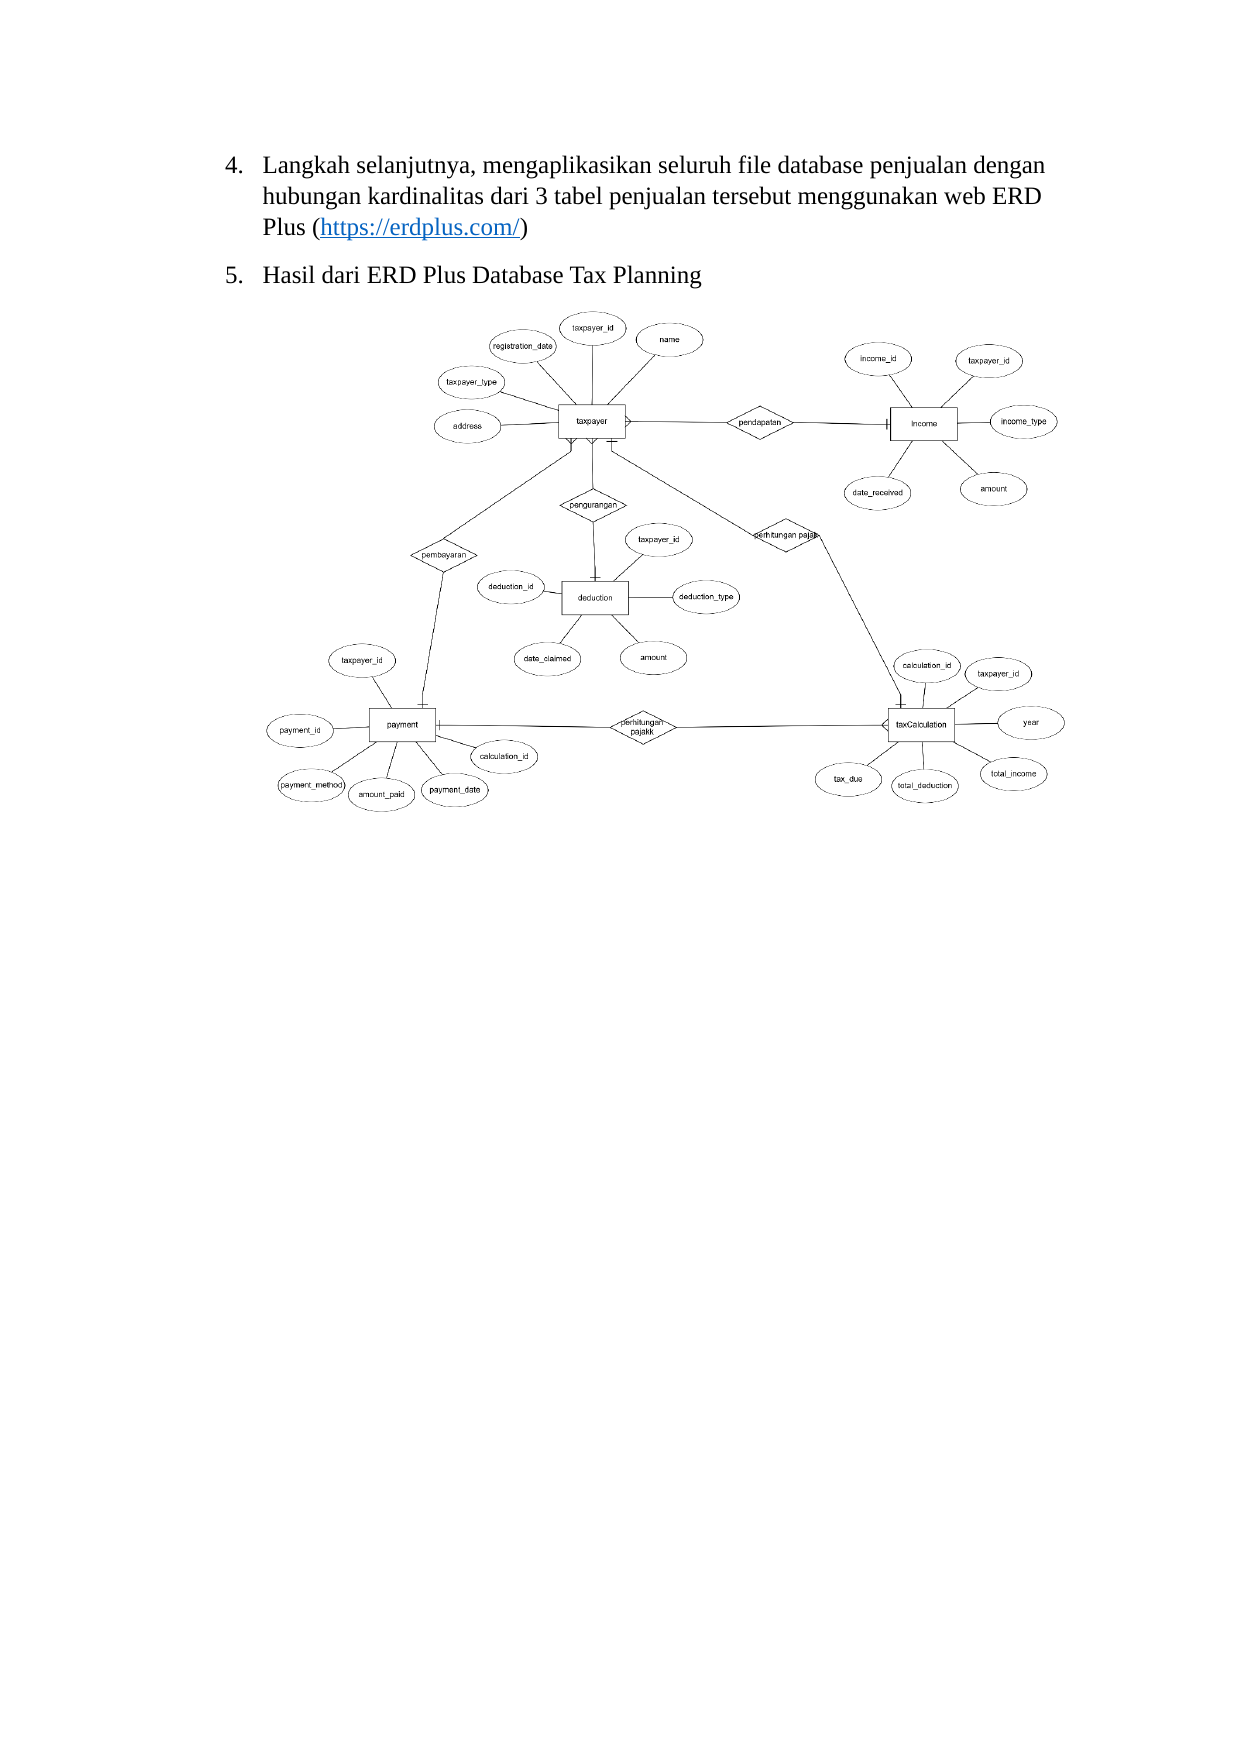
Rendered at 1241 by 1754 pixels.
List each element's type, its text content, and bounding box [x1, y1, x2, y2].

picture [262, 307, 1069, 816]
list Langkah selanjutnya, mengaplikasikan seluruh file database penjualan dengan hubungan kardinalitas dari 3 tabel penjualan tersebut menggunakan web ERD Plus (https://erdplus.com/) [225, 150, 1090, 241]
list Hasil dari ERD Plus Database Tax Planning [225, 260, 1090, 288]
